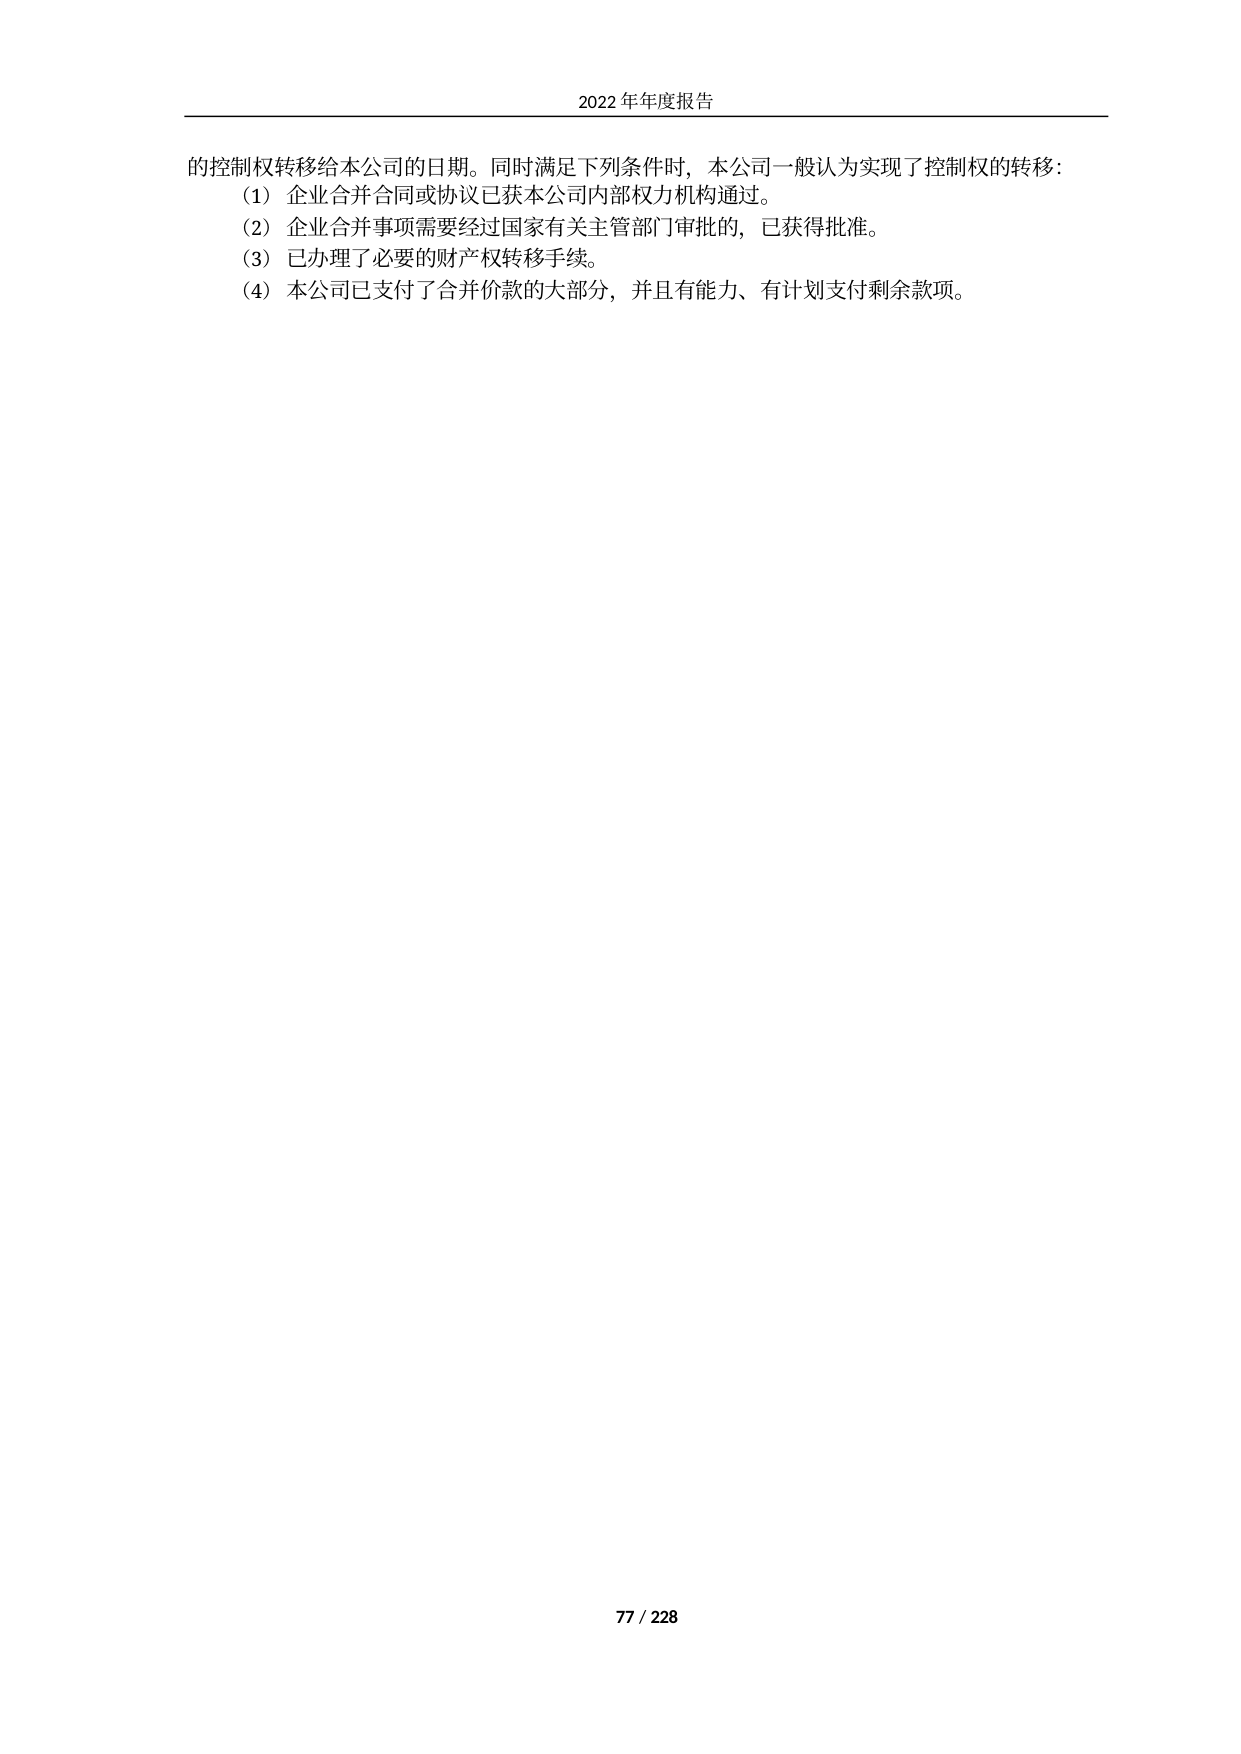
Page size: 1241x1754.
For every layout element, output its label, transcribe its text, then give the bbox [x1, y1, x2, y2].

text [187, 150, 1108, 181]
list 企业合并事项需要经过国家有关主管部门审批的，已获得批准。 [231, 210, 1140, 241]
list 企业合并合同或协议已获本公司内部权力机构通过。 [231, 182, 1140, 209]
list 本公司已支付了合并价款的大部分，并且有能力、有计划支付剩余款项。 [231, 273, 1140, 305]
list 已办理了必要的财产权转移手续。 [231, 242, 1140, 273]
